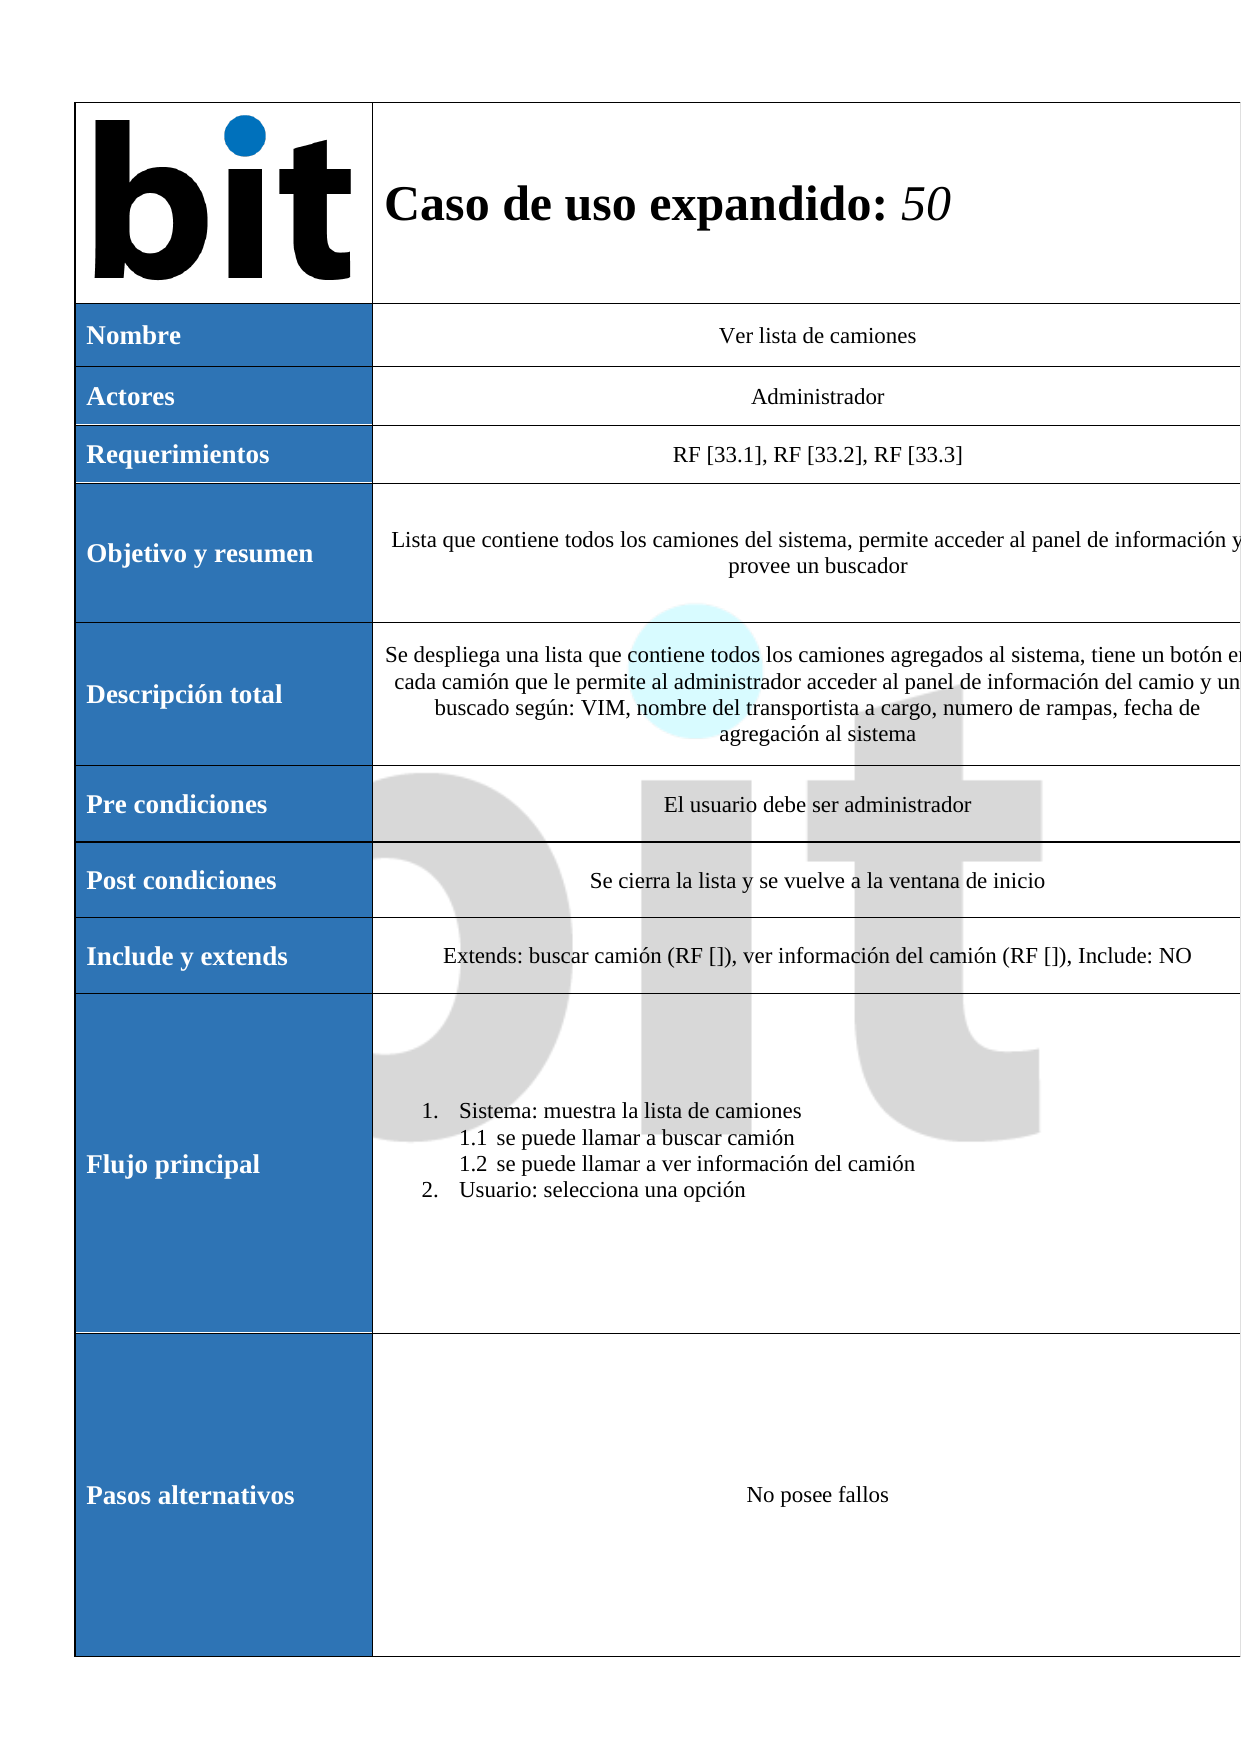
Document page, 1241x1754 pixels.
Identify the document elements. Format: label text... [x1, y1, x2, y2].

table_cell Pre condiciones [76, 766, 372, 841]
table_cell Nombre [76, 304, 372, 366]
table_header Caso de uso expandido: 50 [373, 103, 1240, 303]
table_cell Se despliega una lista que contiene todos los camiones agregados al sistema, tiene un botón en cada camión que le permite al administrador acceder al panel de información del camio y un buscado según: VIM, nombre del transportista a cargo, numero de rampas, fecha de agregación al sistema [373, 623, 1240, 765]
table_cell Flujo principal [76, 994, 372, 1332]
table_cell Ver lista de camiones [373, 304, 1240, 366]
table_cell No posee fallos [373, 1334, 1240, 1656]
table_cell El usuario debe ser administrador [373, 766, 1240, 841]
picture [86, 102, 357, 303]
table_cell RF [33.1], RF [33.2], RF [33.3] [373, 426, 1240, 482]
table_cell Actores [76, 367, 372, 424]
table_cell Sistema: muestra la lista de camiones se puede llamar a buscar camión se puede llamar a ver información del camión Usuario: selecciona una opción [373, 994, 1240, 1332]
table_cell Requerimientos [76, 426, 372, 482]
table_cell Include y extends [76, 918, 372, 993]
table_cell Lista que contiene todos los camiones del sistema, permite acceder al panel de información y provee un buscador [373, 484, 1240, 622]
table_cell Pasos alternativos [76, 1334, 372, 1656]
table_cell Se cierra la lista y se vuelve a la ventana de inicio [373, 843, 1240, 917]
table_cell Administrador [373, 367, 1240, 424]
table_cell Post condiciones [76, 843, 372, 917]
table_header [357, 103, 372, 303]
table_header [76, 103, 86, 303]
table_cell Extends: buscar camión (RF []), ver información del camión (RF []), Include: NO [373, 918, 1240, 993]
table_cell Descripción total [76, 623, 372, 765]
table_cell Objetivo y resumen [76, 484, 372, 622]
